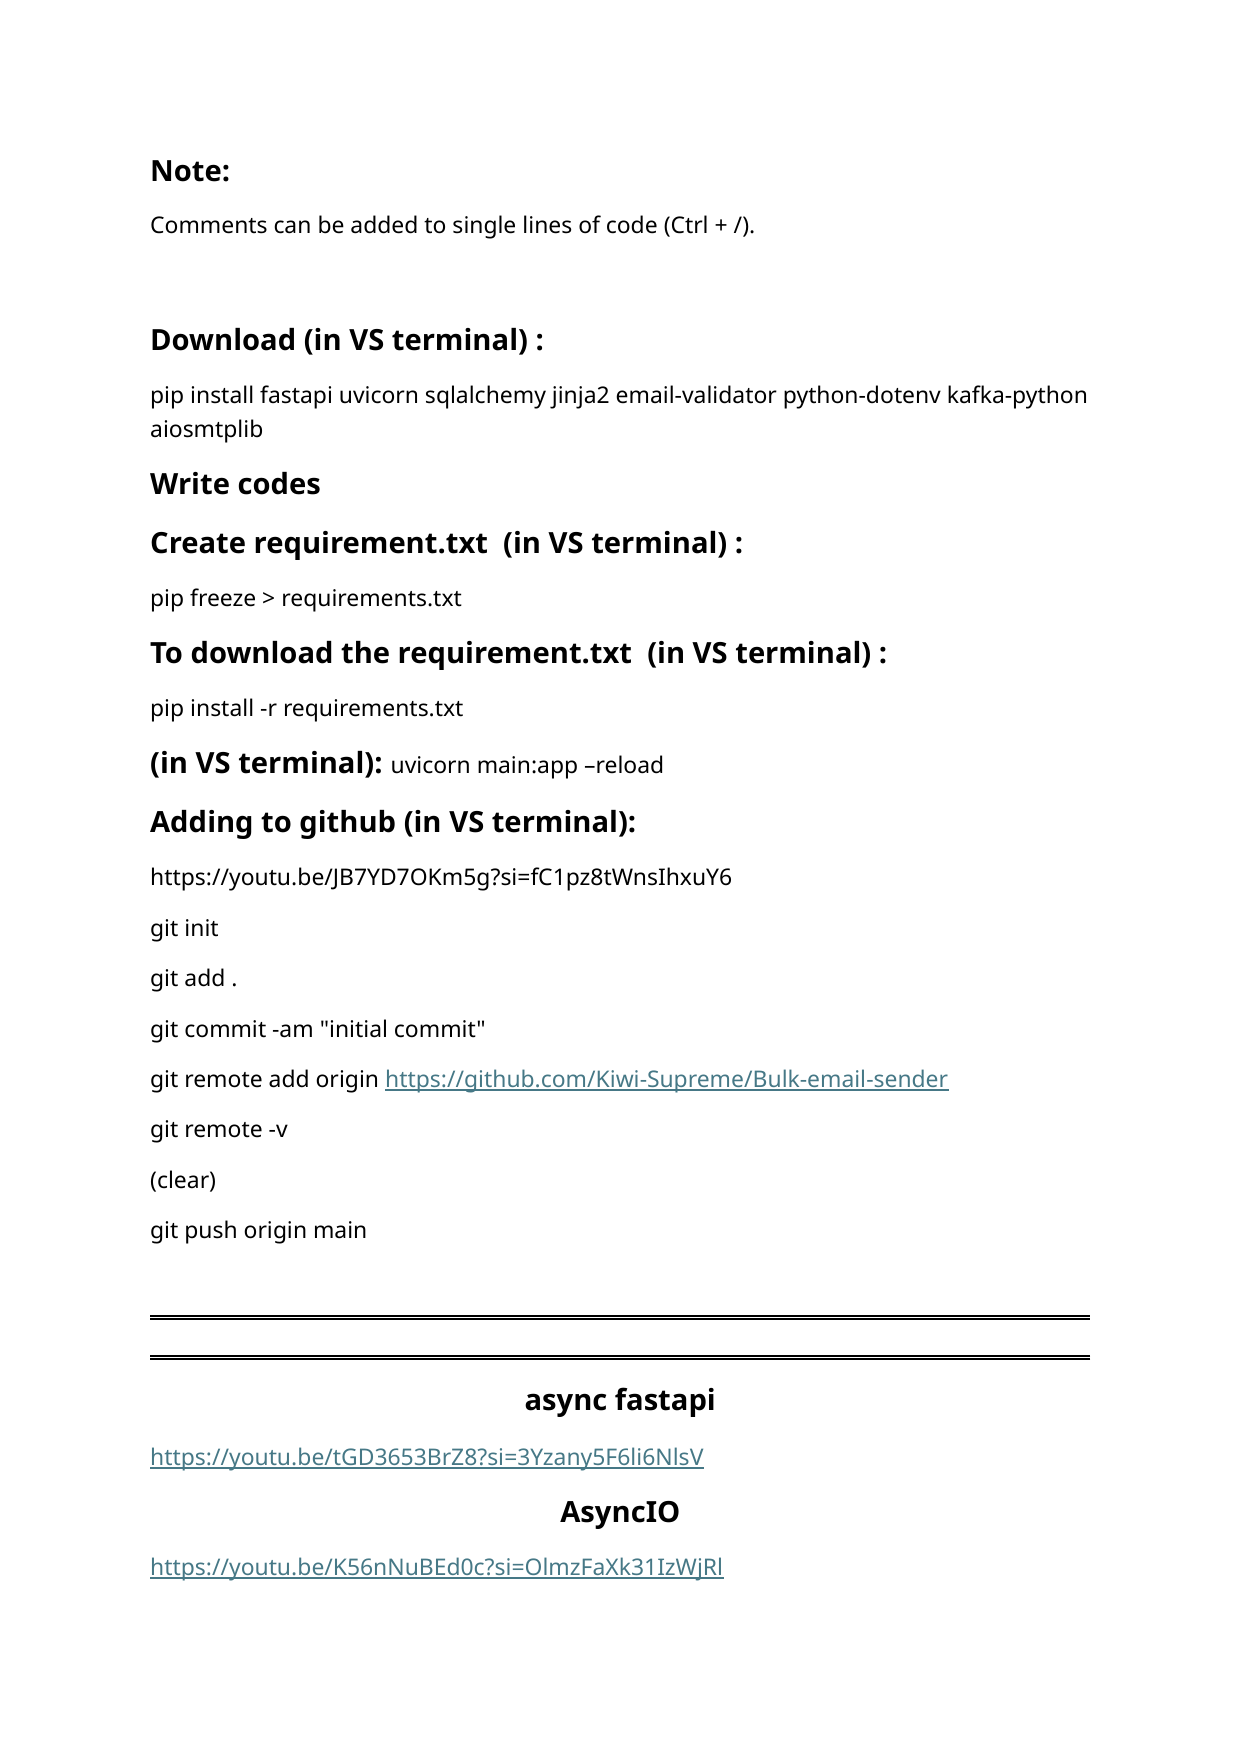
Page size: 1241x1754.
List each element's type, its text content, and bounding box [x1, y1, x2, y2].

text (clear) [150, 1164, 1090, 1195]
text https://youtu.be/tGD3653BrZ8?si=3Yzany5F6li6NlsV [150, 1441, 1090, 1472]
text git remote add origin https://github.com/Kiwi-Supreme/Bulk-email-sender [150, 1063, 1090, 1094]
text async fastapi [150, 1379, 1090, 1419]
text Comments can be added to single lines of code (Ctrl + /). [150, 209, 1090, 241]
text git add . [150, 962, 1090, 993]
text git commit -am "initial commit" [150, 1012, 1090, 1044]
text git push origin main [150, 1214, 1090, 1245]
text https://youtu.be/K56nNuBEd0c?si=OlmzFaXk31IzWjRl [150, 1551, 1090, 1582]
text pip freeze > requirements.txt [150, 582, 1090, 613]
text pip install -r requirements.txt [150, 692, 1090, 723]
text (in VS terminal): uvicorn main:app –reload [150, 742, 1090, 782]
text AsyncIO [150, 1491, 1090, 1531]
text To download the requirement.txt (in VS terminal) : [150, 632, 1090, 672]
text https://youtu.be/JB7YD7OKm5g?si=fC1pz8tWnsIhxuY6 [150, 861, 1090, 892]
text git init [150, 912, 1090, 943]
text Note: [150, 150, 1090, 190]
text Create requirement.txt (in VS terminal) : [150, 522, 1090, 562]
text Adding to github (in VS terminal): [150, 802, 1090, 841]
text git remote -v [150, 1113, 1090, 1144]
text Write codes [150, 463, 1090, 503]
text pip install fastapi uvicorn sqlalchemy jinja2 email-validator python-dotenv kafka-python aiosmtplib [150, 379, 1090, 444]
text Download (in VS terminal) : [150, 319, 1090, 359]
